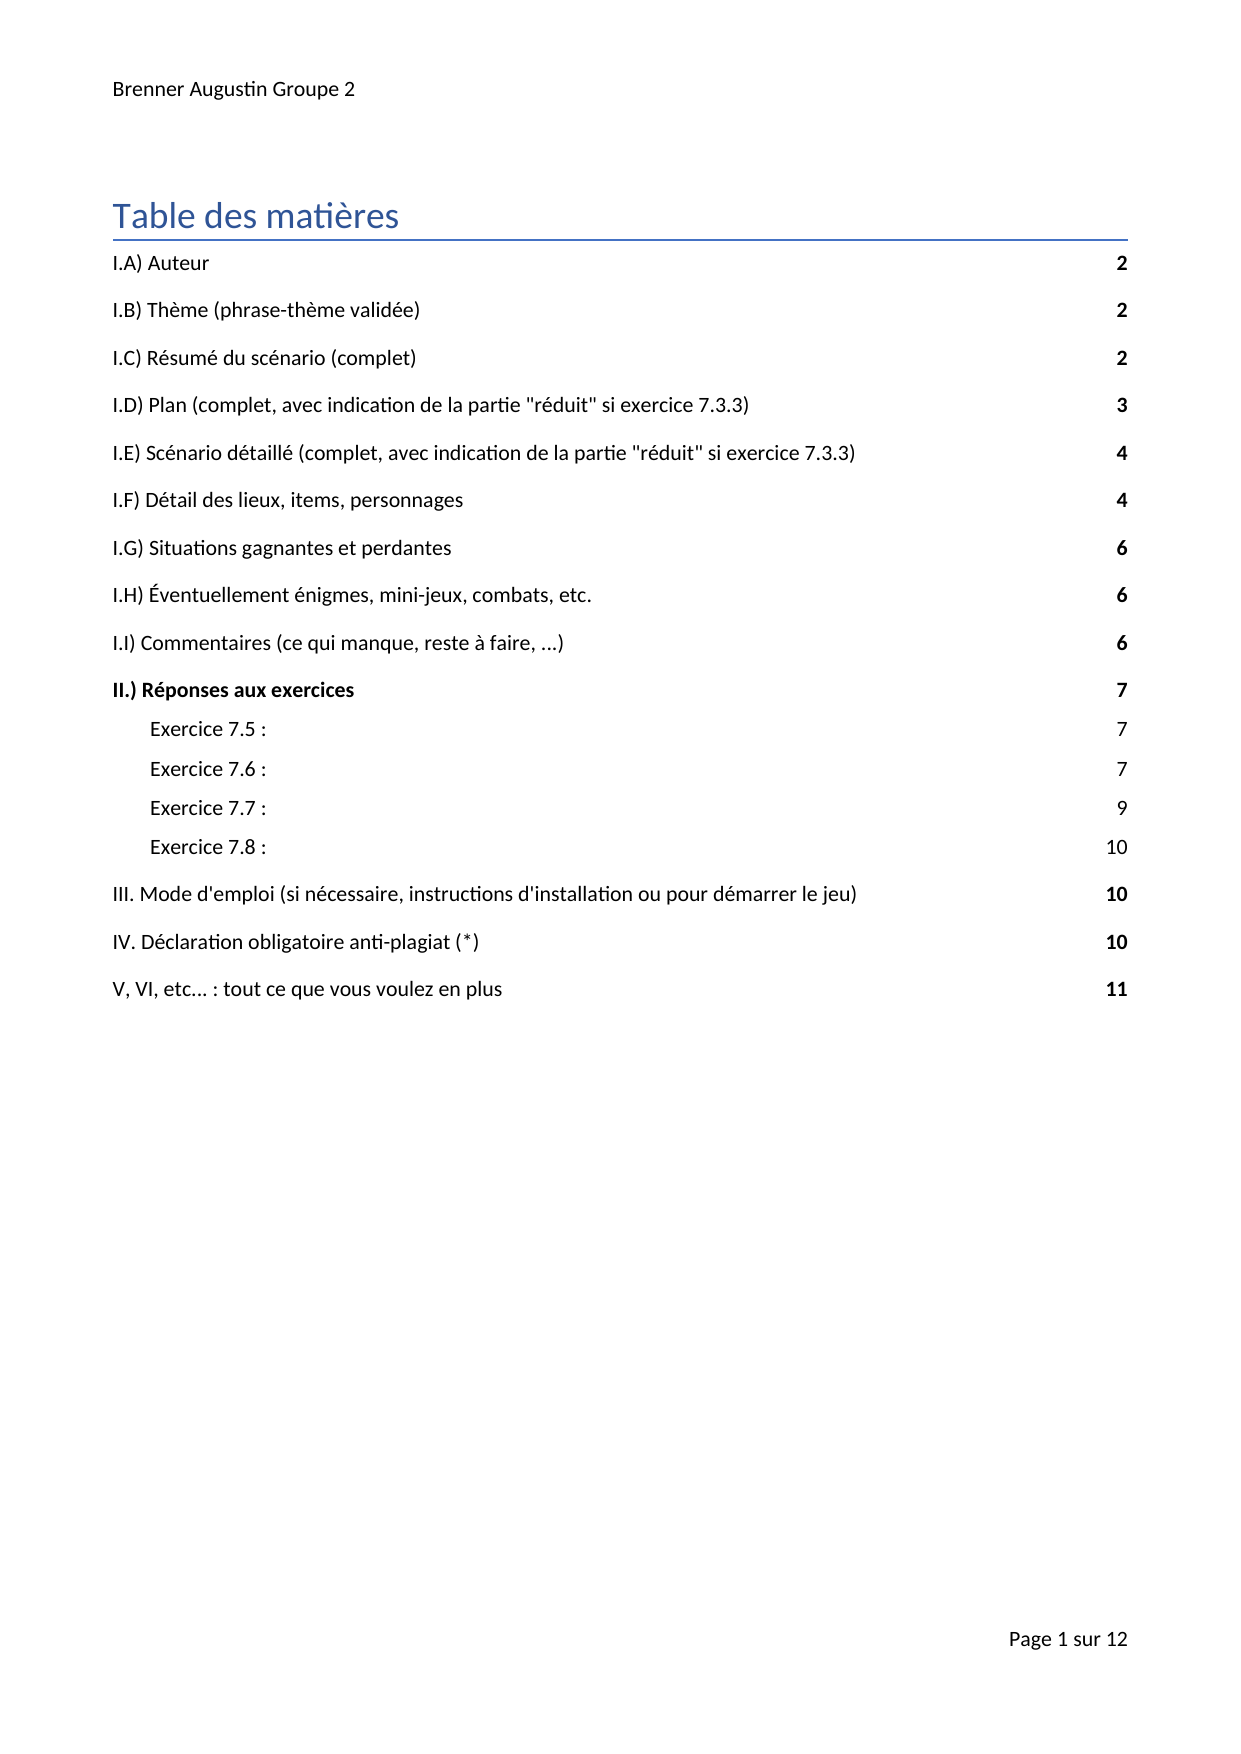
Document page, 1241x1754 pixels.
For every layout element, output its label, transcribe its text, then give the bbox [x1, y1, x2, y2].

text Table des matières [112, 192, 1128, 241]
